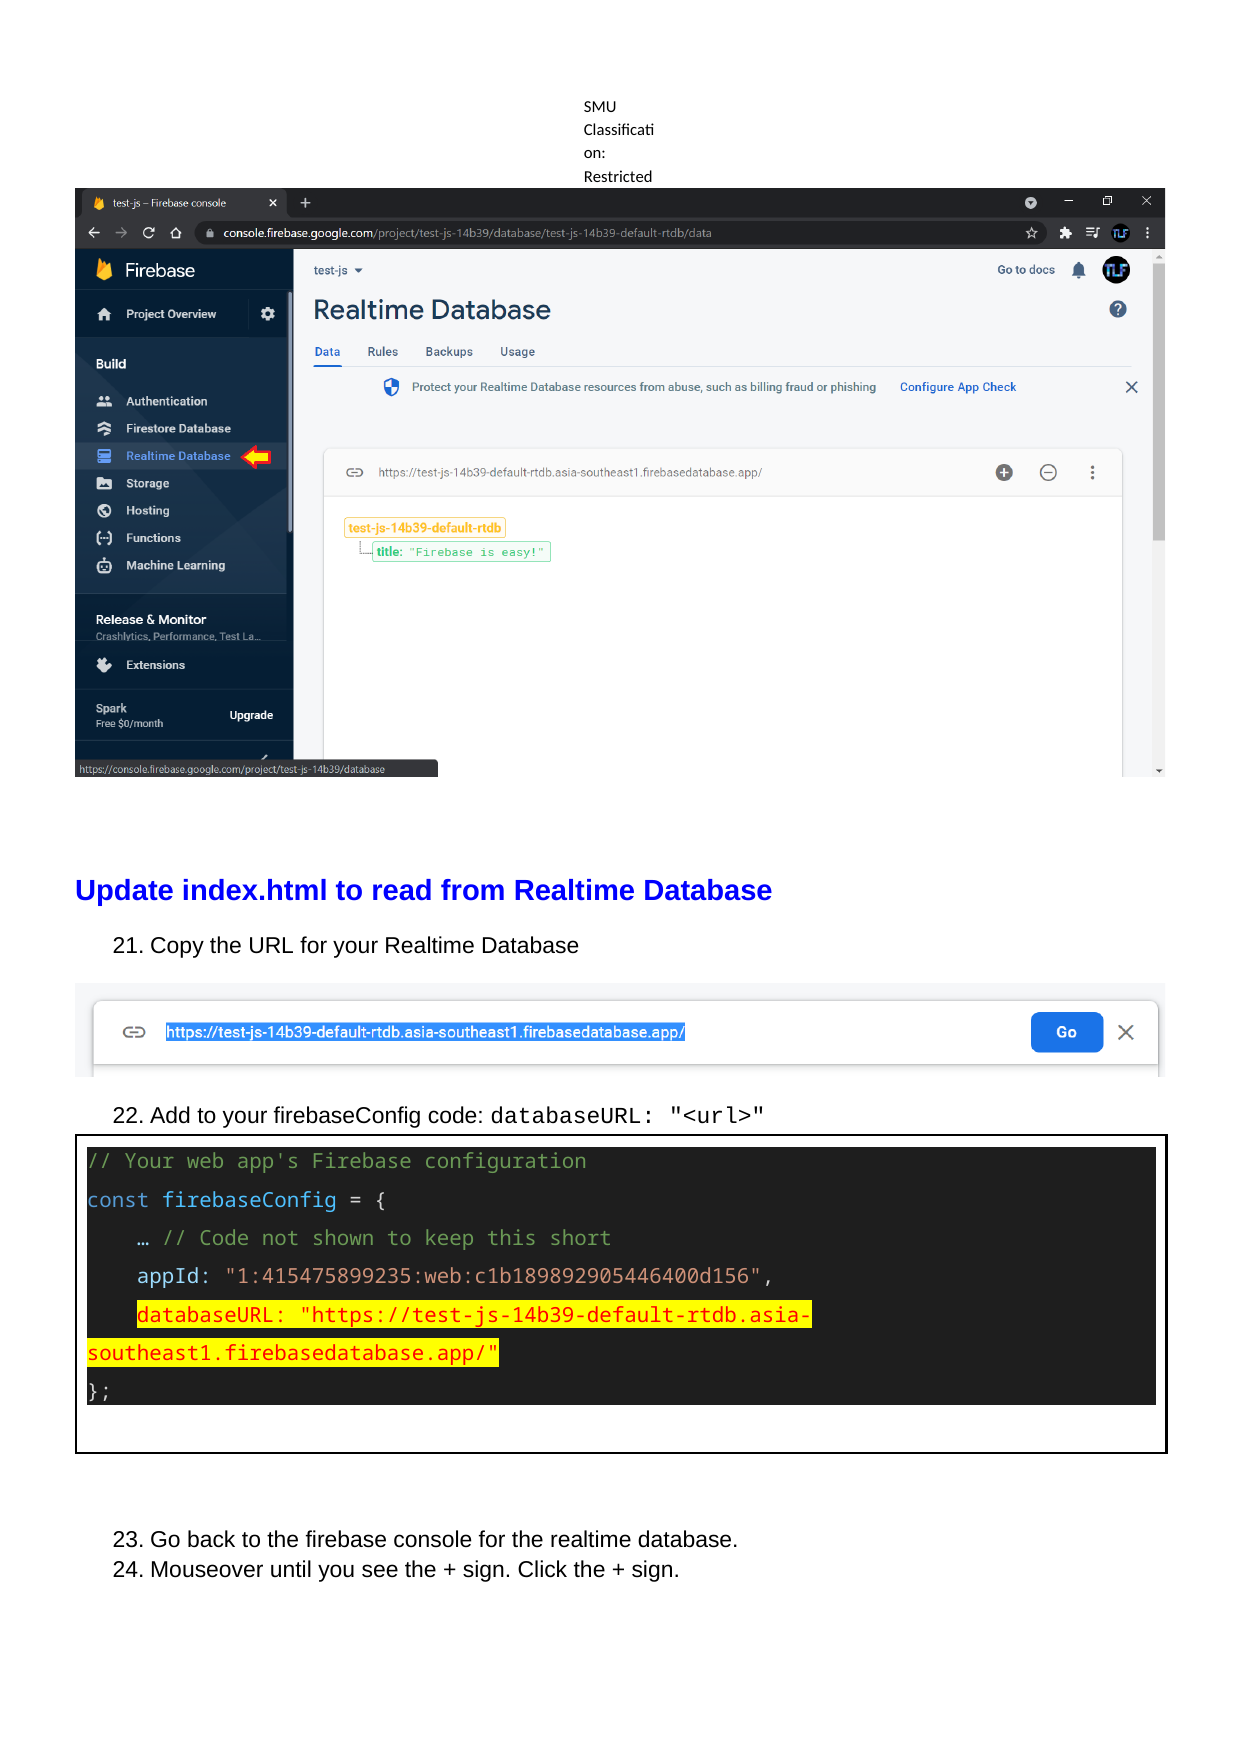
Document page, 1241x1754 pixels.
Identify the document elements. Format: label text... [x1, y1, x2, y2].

list Mouseover until you see the + sign. Click the + sign. [112, 1556, 1165, 1582]
list Add to your firebaseConfig code: databaseURL: "<url>" [112, 1102, 1165, 1130]
list Go back to the firebase console for the realtime database. [112, 1526, 1165, 1552]
subtitle Update index.html to read from Realtime Database [75, 873, 1165, 906]
table_header // Your web app's Firebase configuration const firebaseConfig = { … // Code not shown to keep this short appId: "1:415475899235:web:c1b189892905446400d156", databaseURL: "https://test-js-14b39-default-rtdb.asia-southeast1.firebasedatabase.app/" }; [77, 1136, 1165, 1452]
picture [75, 983, 1166, 1077]
picture [75, 188, 1166, 777]
list Copy the URL for your Realtime Database [112, 932, 1165, 958]
